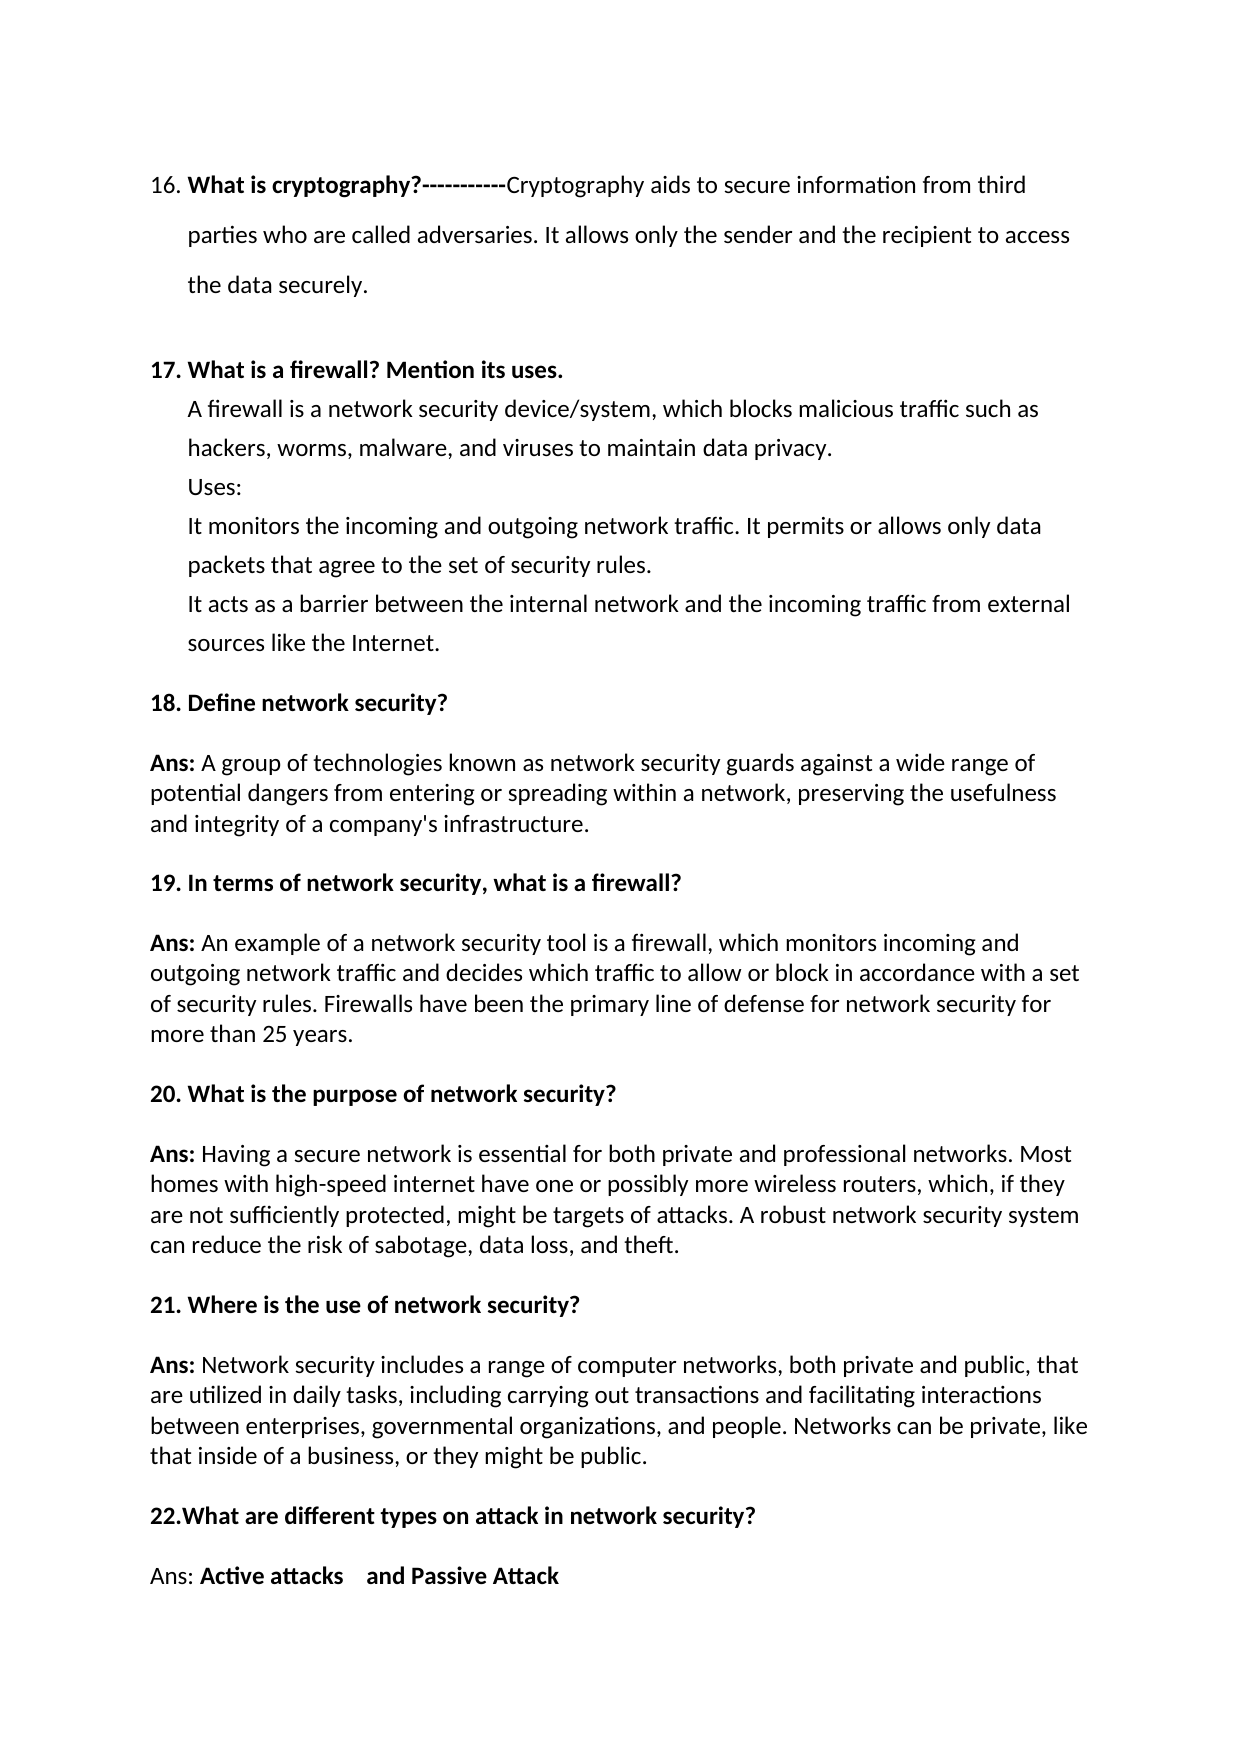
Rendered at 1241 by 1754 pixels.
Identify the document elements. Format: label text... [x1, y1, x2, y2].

list What is a firewall? Mention its uses. [150, 345, 1090, 384]
text 22.What are different types on attack in network security? [150, 1500, 1090, 1531]
list It acts as a barrier between the internal network and the incoming traffic from external sources like the Internet. [187, 580, 1090, 658]
text Ans: A group of technologies known as network security guards against a wide range of potential dangers from entering or spreading within a network, preserving the usefulness and integrity of a company's infrastructure. [150, 747, 1090, 838]
subtitle What is the purpose of network security? [150, 1078, 1090, 1109]
subtitle Define network security? [150, 687, 1090, 717]
list Uses: [187, 462, 1090, 502]
list A firewall is a network security device/system, which blocks malicious traffic such as hackers, worms, malware, and viruses to maintain data privacy. [187, 384, 1090, 462]
list It monitors the incoming and outgoing network traffic. It permits or allows only data packets that agree to the set of security rules. [187, 502, 1090, 580]
subtitle In terms of network security, what is a firewall? [150, 867, 1090, 898]
text Ans: Having a secure network is essential for both private and professional networks. Most homes with high-speed internet have one or possibly more wireless routers, which, if they are not sufficiently protected, might be targets of attacks. A robust network security system can reduce the risk of sabotage, data loss, and theft. [150, 1138, 1090, 1260]
text Ans: Network security includes a range of computer networks, both private and public, that are utilized in daily tasks, including carrying out transactions and facilitating interactions between enterprises, governmental organizations, and people. Networks can be private, like that inside of a business, or they might be public. [150, 1349, 1090, 1471]
text Ans: Active attacks and Passive Attack [150, 1560, 1090, 1590]
text Ans: An example of a network security tool is a firewall, which monitors incoming and outgoing network traffic and decides which traffic to allow or block in accordance with a set of security rules. Firewalls have been the primary line of defense for network security for more than 25 years. [150, 927, 1090, 1049]
subtitle Where is the use of network security? [150, 1289, 1090, 1320]
subtitle What is cryptography?-----------Cryptography aids to secure information from third parties who are called adversaries. It allows only the sender and the recipient to access the data securely. [150, 150, 1090, 300]
